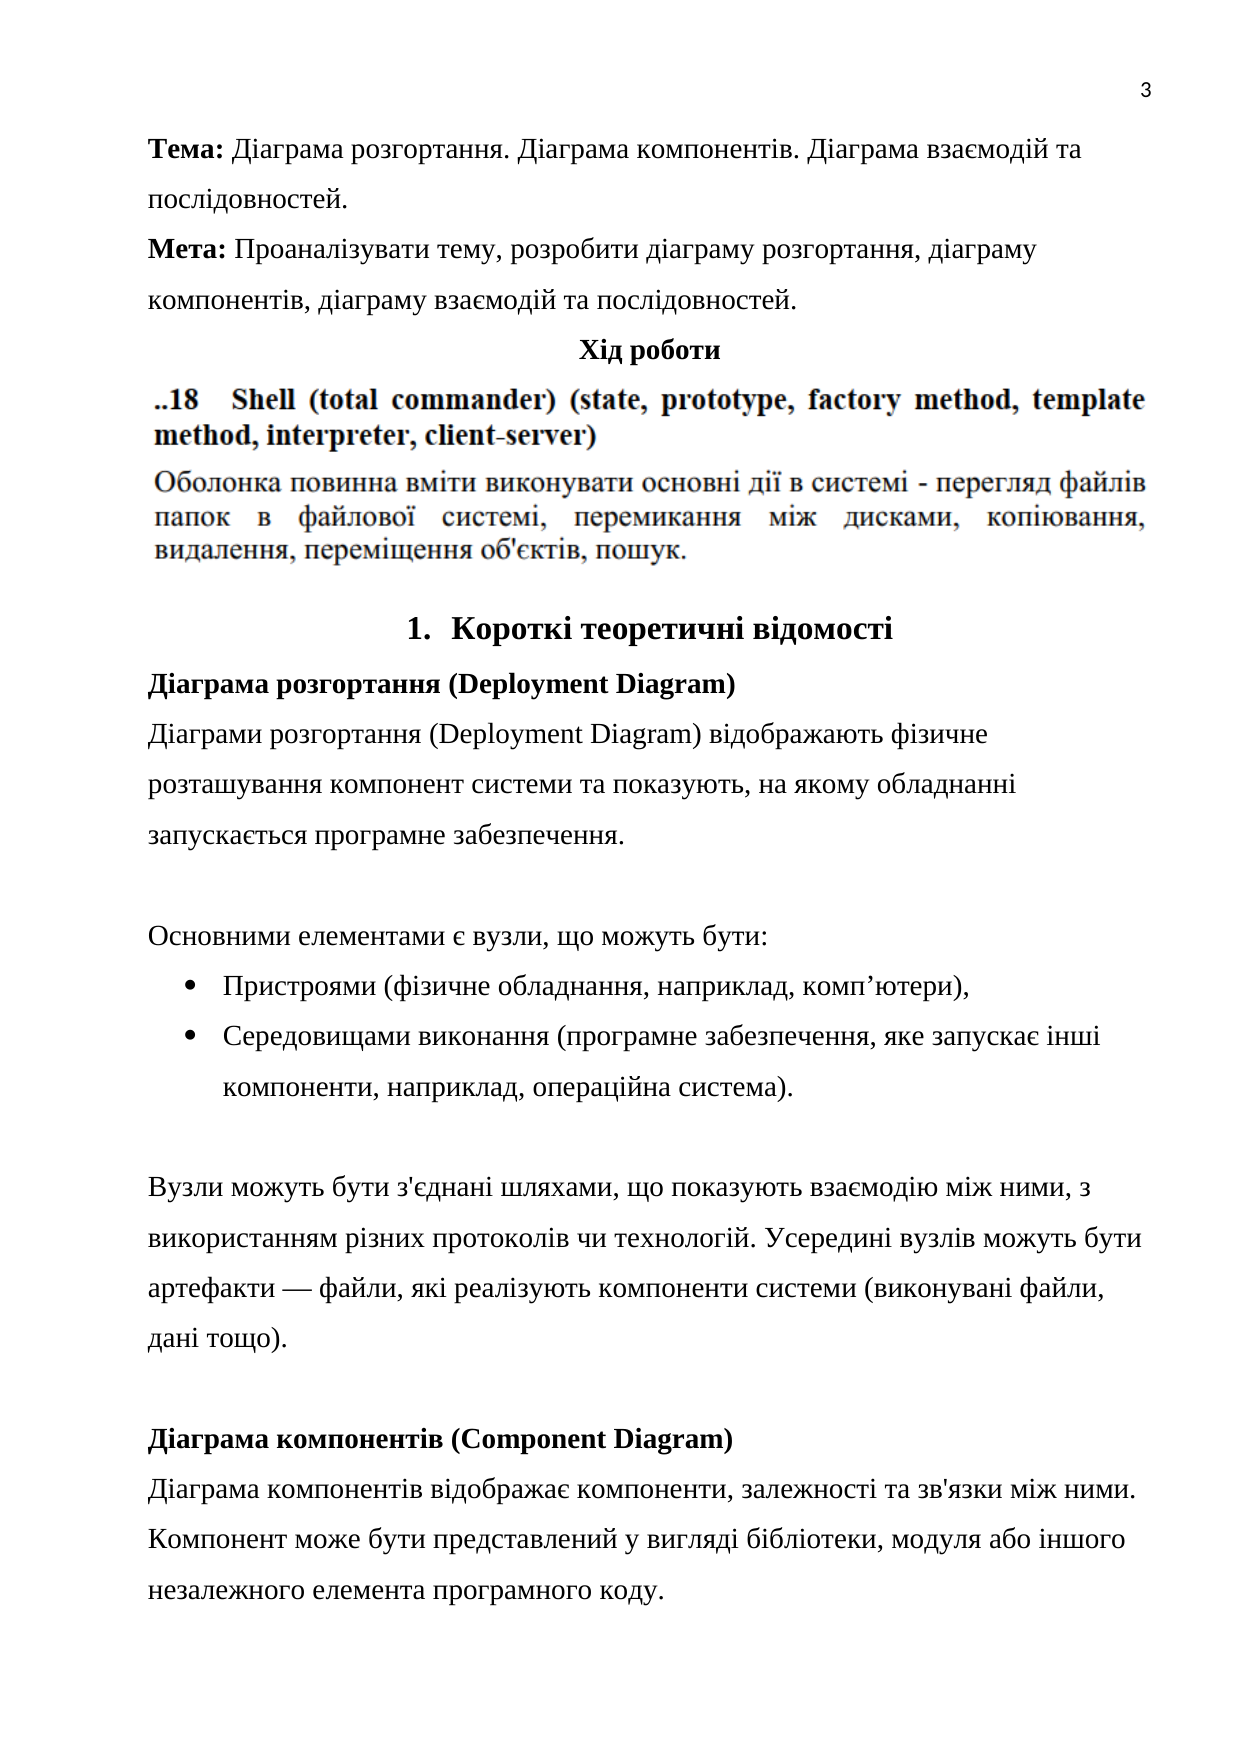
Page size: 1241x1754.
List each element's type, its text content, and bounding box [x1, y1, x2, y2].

text Діаграма розгортання (Deployment Diagram) [148, 666, 1152, 699]
text Тема: Діаграма розгортання. Діаграма компонентів. Діаграма взаємодій та послідовностей. [148, 131, 1152, 215]
text Основними елементами є вузли, що можуть бути: [148, 918, 1152, 951]
list Пристроями (фізичне обладнання, наприклад, комп’ютери), [185, 968, 1152, 1002]
text Короткі теоретичні відомості [148, 608, 1152, 647]
text Хід роботи [148, 332, 1152, 366]
picture [147, 382, 1152, 567]
text Діаграма компонентів (Component Diagram) [148, 1421, 1152, 1454]
text Діаграма компонентів відображає компоненти, залежності та зв'язки між ними. Компонент може бути представлений у вигляді бібліотеки, модуля або іншого незалежного елемента програмного коду. [148, 1471, 1152, 1605]
list Середовищами виконання (програмне забезпечення, яке запускає інші компоненти, наприклад, операційна система). [185, 1018, 1152, 1102]
text Мета: Проаналізувати тему, розробити діаграму розгортання, діаграму компонентів, діаграму взаємодій та послідовностей. [148, 232, 1152, 316]
text Вузли можуть бути з'єднані шляхами, що показують взаємодію між ними, з використанням різних протоколів чи технологій. Усередині вузлів можуть бути артефакти — файли, які реалізують компоненти системи (виконувані файли, дані тощо). [148, 1169, 1152, 1354]
text Діаграми розгортання (Deployment Diagram) відображають фізичне розташування компонент системи та показують, на якому обладнанні запускається програмне забезпечення. [148, 716, 1152, 851]
